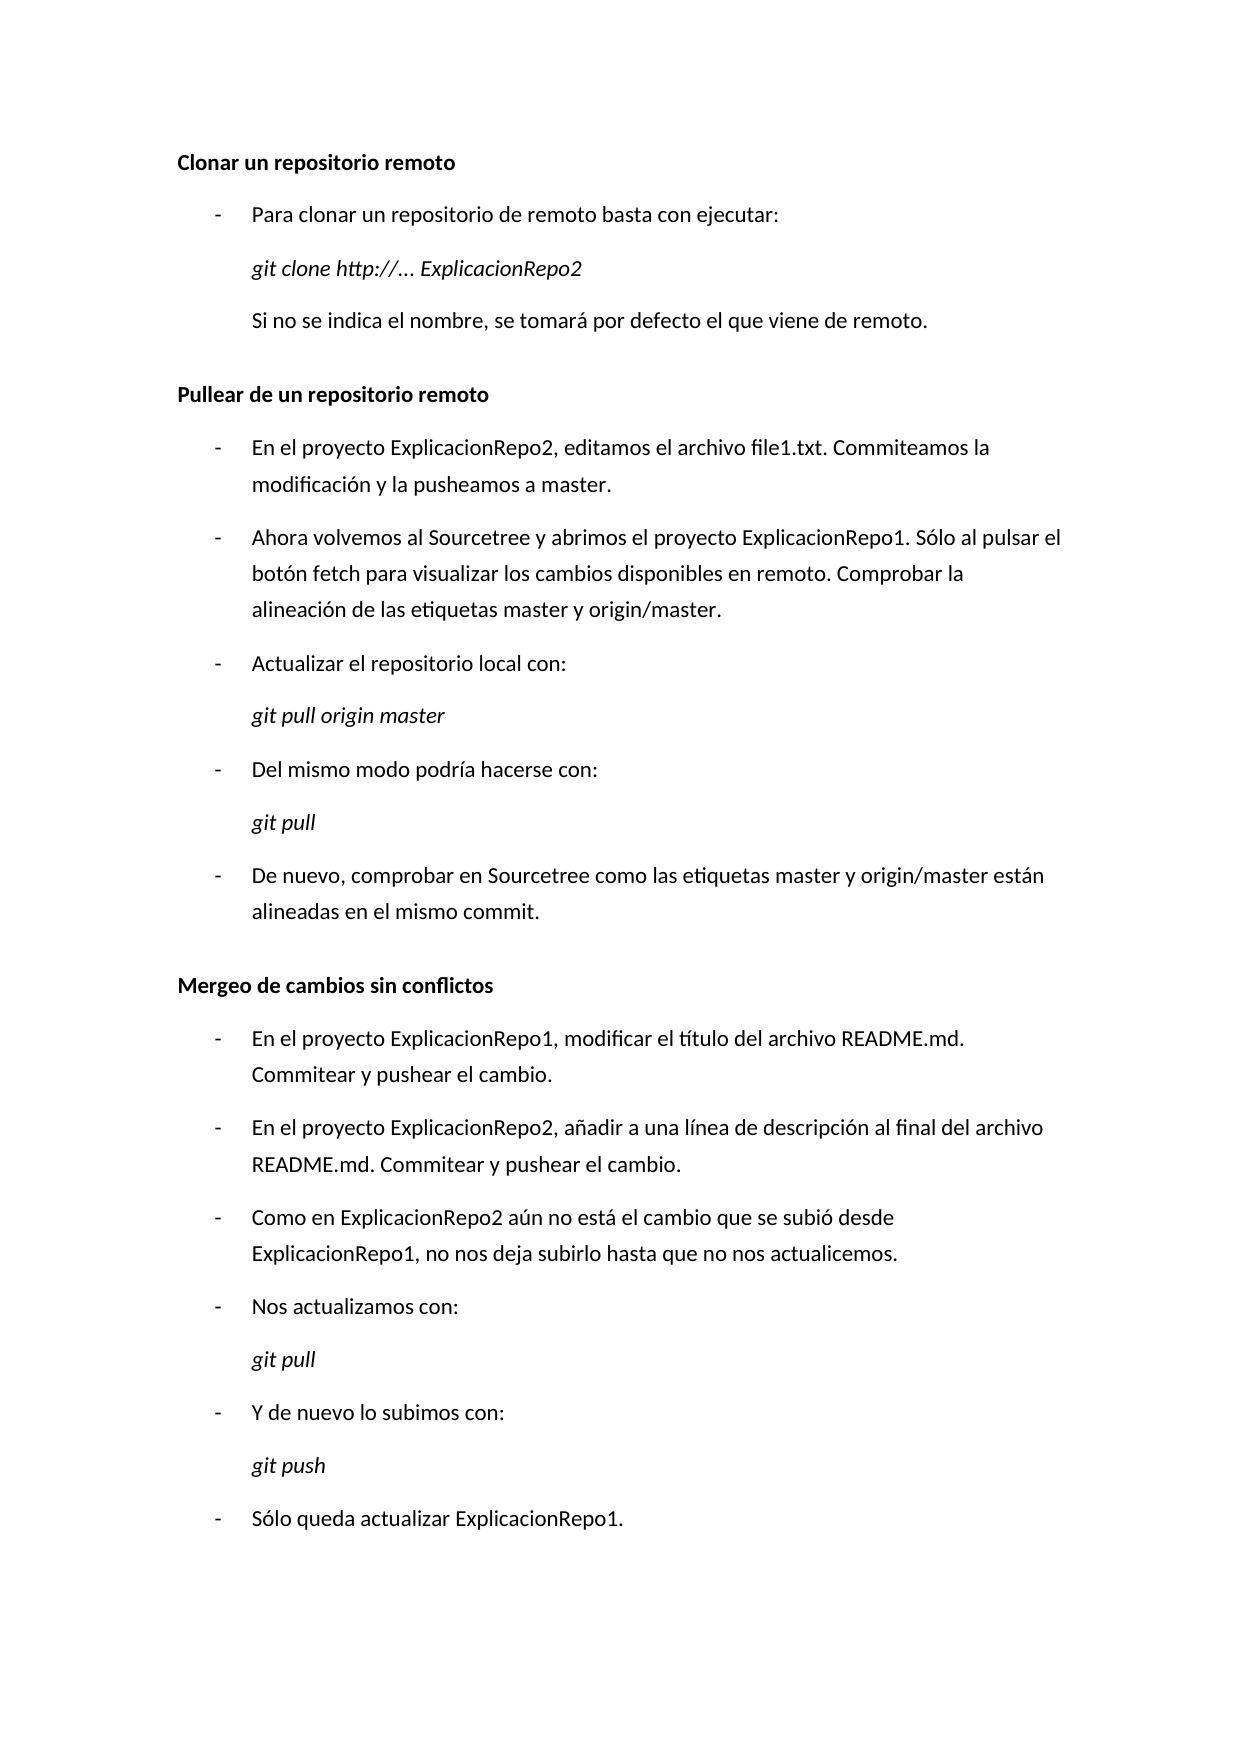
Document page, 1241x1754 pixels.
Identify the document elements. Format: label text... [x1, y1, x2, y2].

list En el proyecto ExplicacionRepo2, editamos el archivo file1.txt. Commiteamos la modificación y la pusheamos a master. [214, 433, 1063, 498]
list git pull [252, 1345, 1063, 1373]
list Si no se indica el nombre, se tomará por defecto el que viene de remoto. [252, 307, 1063, 335]
list Actualizar el repositorio local con: [214, 649, 1063, 677]
subtitle Clonar un repositorio remoto [177, 148, 1063, 176]
list Y de nuevo lo subimos con: [214, 1398, 1063, 1426]
list En el proyecto ExplicacionRepo2, añadir a una línea de descripción al final del archivo README.md. Commitear y pushear el cambio. [214, 1113, 1063, 1178]
list Nos actualizamos con: [214, 1292, 1063, 1320]
list git clone http://... ExplicacionRepo2 [252, 254, 1063, 282]
list Sólo queda actualizar ExplicacionRepo1. [214, 1504, 1063, 1532]
subtitle Pullear de un repositorio remoto [177, 381, 1063, 408]
list En el proyecto ExplicacionRepo1, modificar el título del archivo README.md. Commitear y pushear el cambio. [214, 1024, 1063, 1088]
list Para clonar un repositorio de remoto basta con ejecutar: [214, 201, 1063, 229]
list git pull origin master [252, 702, 1063, 730]
list Ahora volvemos al Sourcetree y abrimos el proyecto ExplicacionRepo1. Sólo al pulsar el botón fetch para visualizar los cambios disponibles en remoto. Comprobar la alineación de las etiquetas master y origin/master. [214, 523, 1063, 624]
list git push [252, 1451, 1063, 1479]
subtitle Mergeo de cambios sin conflictos [177, 971, 1063, 999]
list Del mismo modo podría hacerse con: [214, 755, 1063, 783]
list De nuevo, comprobar en Sourcetree como las etiquetas master y origin/master están alineadas en el mismo commit. [214, 861, 1063, 925]
list Como en ExplicacionRepo2 aún no está el cambio que se subió desde ExplicacionRepo1, no nos deja subirlo hasta que no nos actualicemos. [214, 1203, 1063, 1267]
list git pull [252, 808, 1063, 836]
